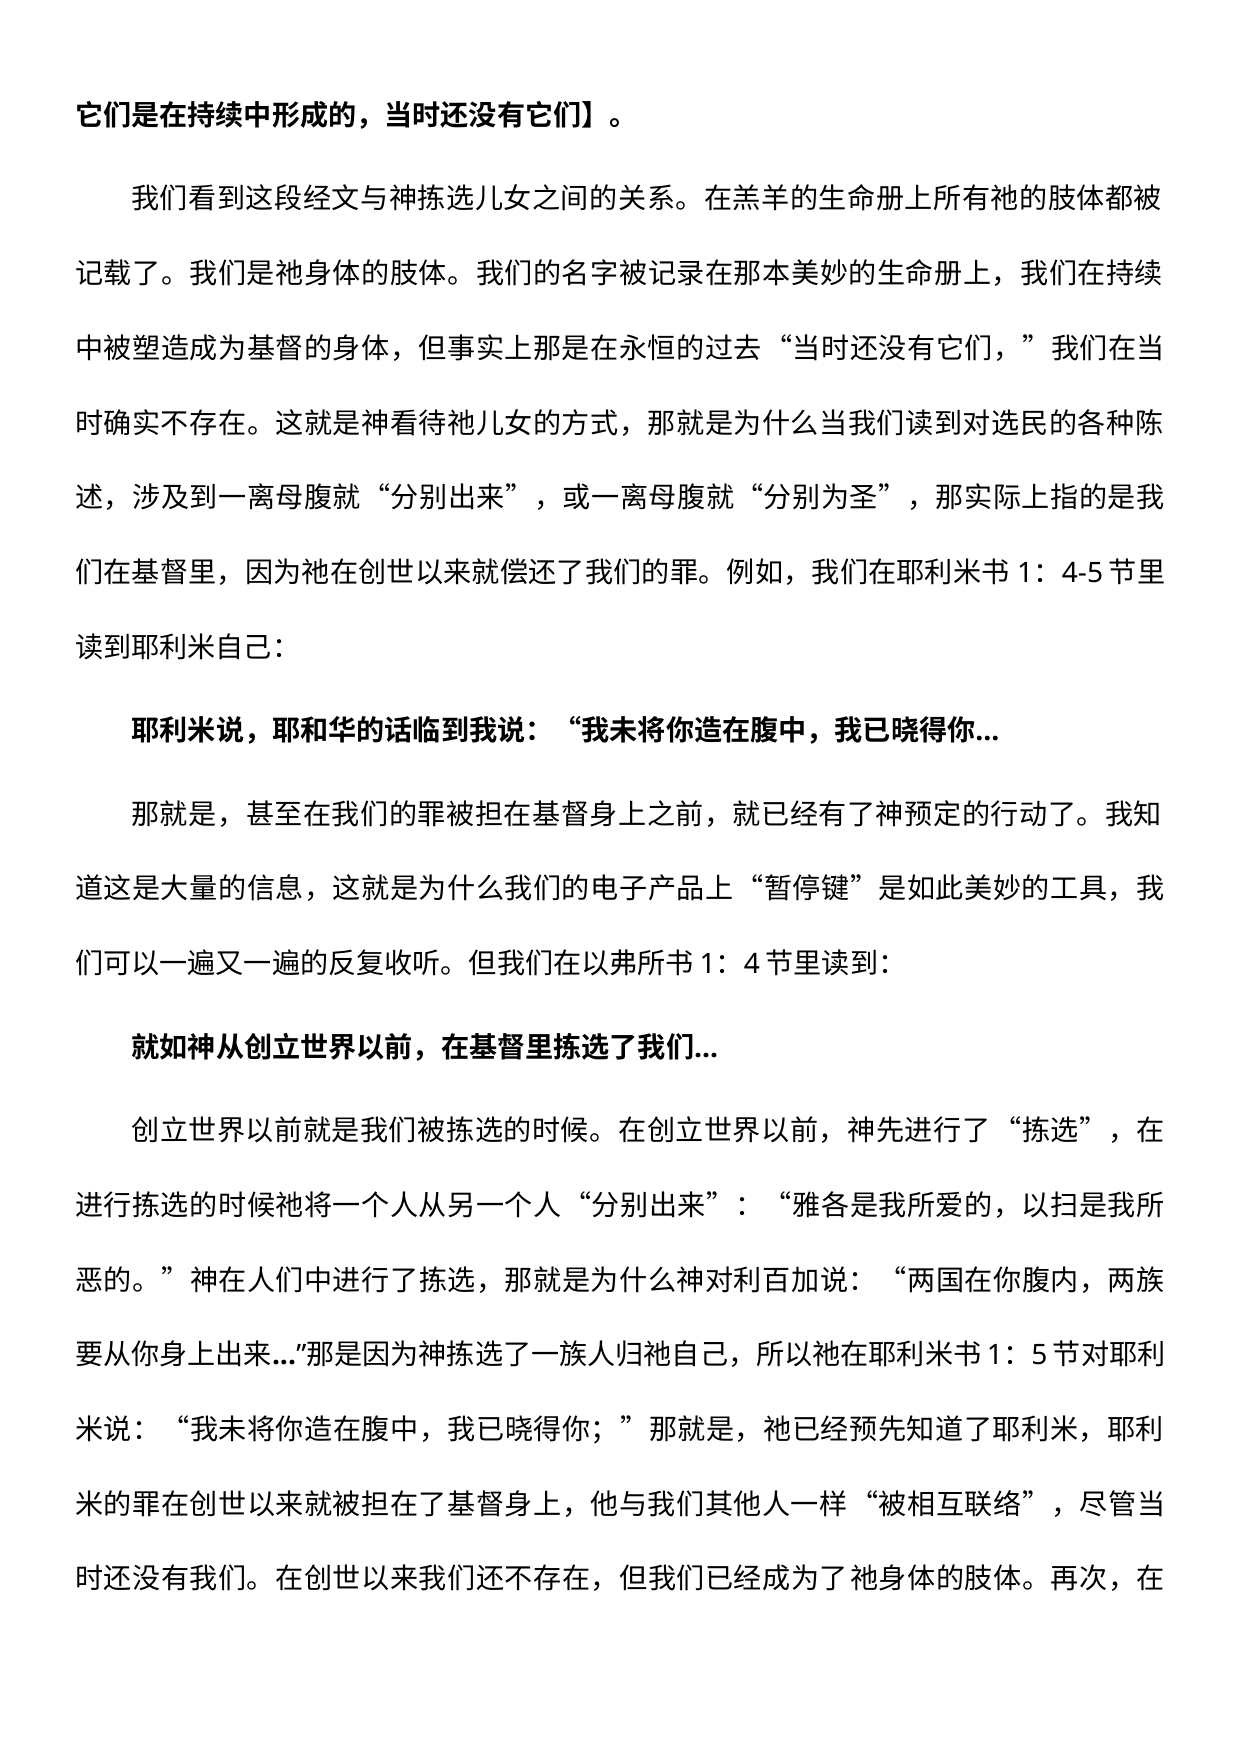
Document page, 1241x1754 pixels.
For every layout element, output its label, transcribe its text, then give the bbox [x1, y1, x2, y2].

text 耶利米说，耶和华的话临到我说：“我未将你造在腹中，我已晓得你... [75, 696, 1165, 761]
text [75, 1096, 1165, 1609]
text 就如神从创立世界以前，在基督里拣选了我们... [75, 1012, 1165, 1077]
text 那就是，甚至在我们的罪被担在基督身上之前，就已经有了神预定的行动了。我知道这是大量的信息，这就是为什么我们的电子产品上“暂停键”是如此美妙的工具，我们可以一遍又一遍的反复收听。但我们在以弗所书1：4节里读到： [75, 779, 1165, 994]
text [75, 81, 1165, 146]
text 我们看到这段经文与神拣选儿女之间的关系。在羔羊的生命册上所有祂的肢体都被记载了。我们是祂身体的肢体。我们的名字被记录在那本美妙的生命册上，我们在持续中被塑造成为基督的身体，但事实上那是在永恒的过去“当时还没有它们，”我们在当时确实不存在。这就是神看待祂儿女的方式，那就是为什么当我们读到对选民的各种陈述，涉及到一离母腹就“分别出来”，或一离母腹就“分别为圣”，那实际上指的是我们在基督里，因为祂在创世以来就偿还了我们的罪。例如，我们在耶利米书1：4-5节里读到耶利米自己： [75, 164, 1165, 677]
